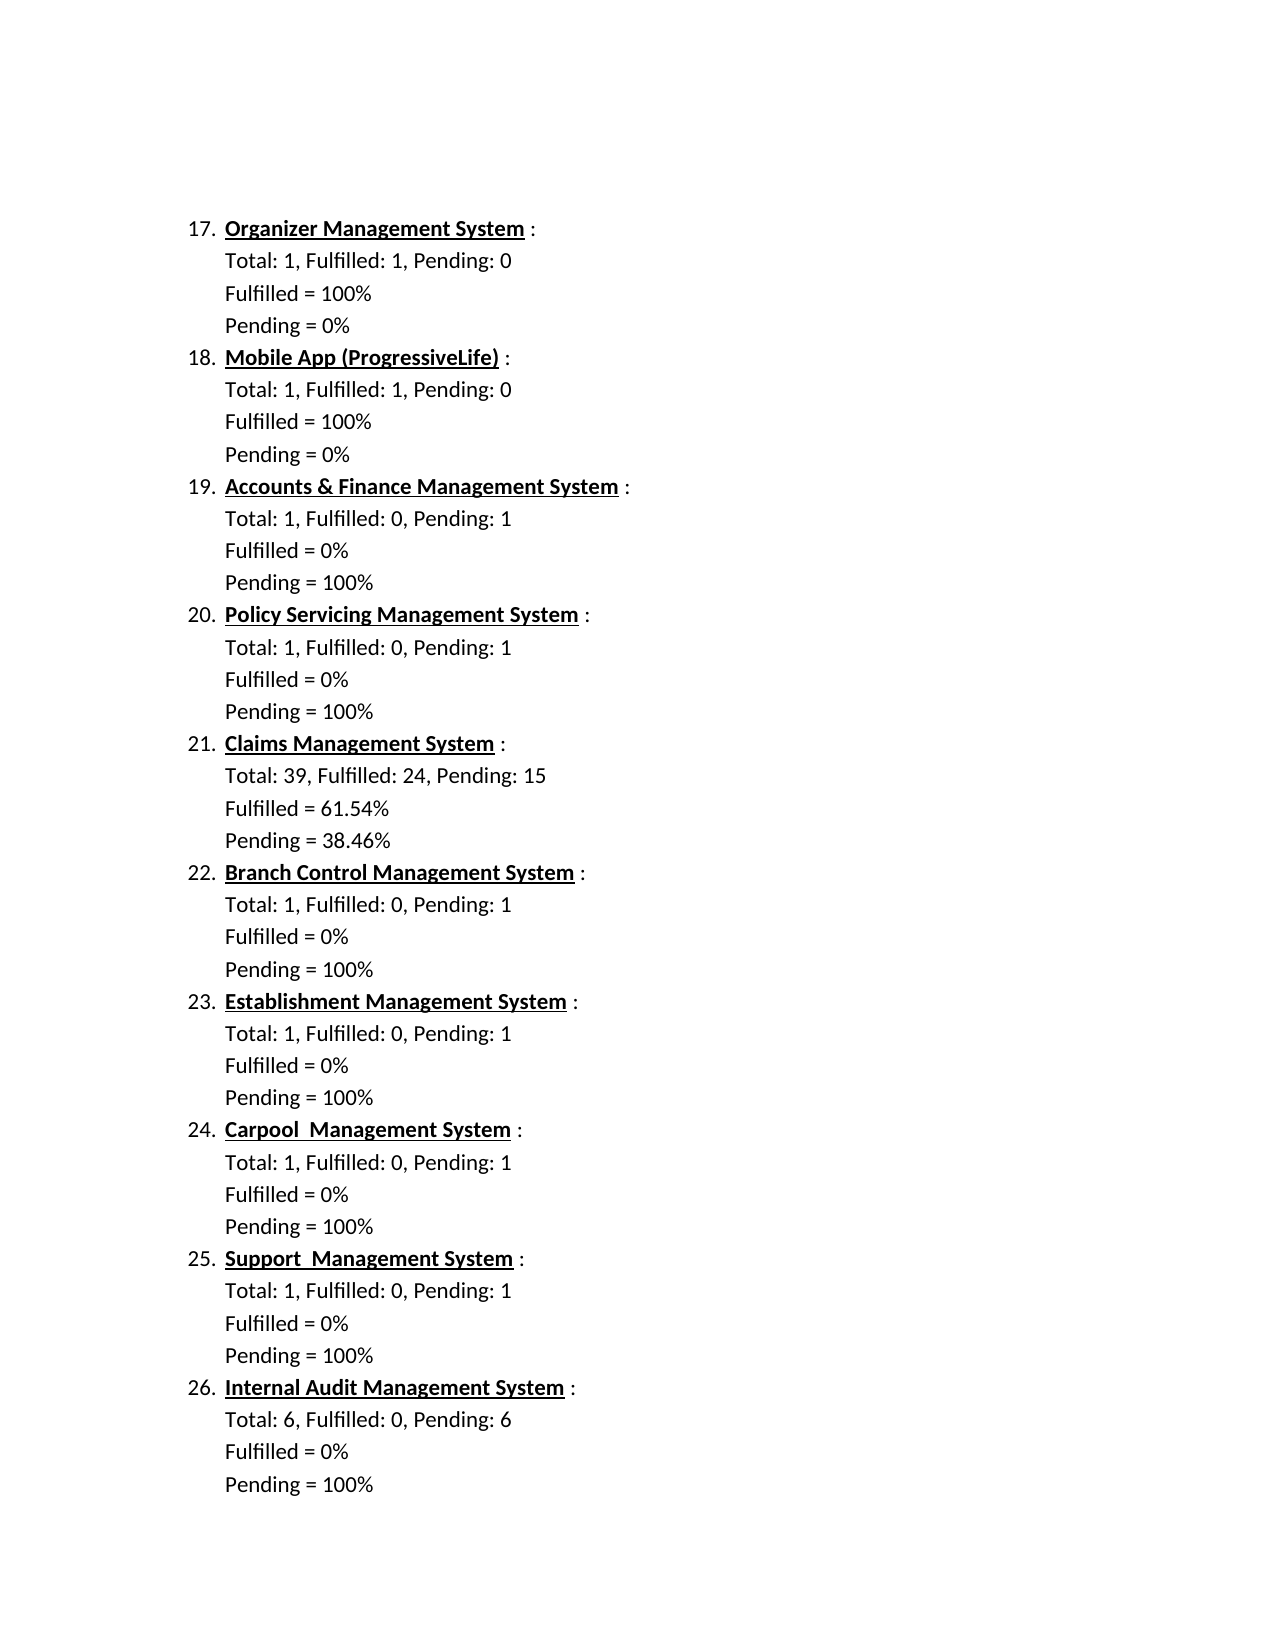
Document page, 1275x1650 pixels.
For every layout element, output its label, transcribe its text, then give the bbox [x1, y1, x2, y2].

list Total: 1, Fulfilled: 1, Pending: 0 [225, 375, 1125, 403]
list Mobile App (ProgressiveLife) : [187, 343, 1125, 371]
list Pending = 100% [225, 1470, 1125, 1498]
list Fulfilled = 0% [225, 665, 1125, 693]
list Total: 1, Fulfilled: 1, Pending: 0 [225, 247, 1125, 274]
list Claims Management System : [187, 729, 1125, 757]
list Total: 1, Fulfilled: 0, Pending: 1 [225, 1019, 1125, 1047]
list Fulfilled = 0% [225, 922, 1125, 951]
list Total: 1, Fulfilled: 0, Pending: 1 [225, 1277, 1125, 1304]
list Fulfilled = 100% [225, 279, 1125, 307]
list Total: 1, Fulfilled: 0, Pending: 1 [225, 504, 1125, 532]
list Pending = 0% [225, 440, 1125, 468]
list Fulfilled = 0% [225, 1051, 1125, 1079]
list Branch Control Management System : [187, 858, 1125, 886]
list Fulfilled = 0% [225, 1437, 1125, 1466]
list Carpool Management System : [187, 1116, 1125, 1144]
list Total: 1, Fulfilled: 0, Pending: 1 [225, 633, 1125, 661]
list Total: 6, Fulfilled: 0, Pending: 6 [225, 1405, 1125, 1433]
list Pending = 100% [225, 1212, 1125, 1240]
list Establishment Management System : [187, 987, 1125, 1015]
list Fulfilled = 0% [225, 1309, 1125, 1337]
list Internal Audit Management System : [187, 1373, 1125, 1401]
list Fulfilled = 0% [225, 1180, 1125, 1208]
list Total: 39, Fulfilled: 24, Pending: 15 [225, 762, 1125, 789]
list Pending = 100% [225, 697, 1125, 725]
list Policy Servicing Management System : [187, 601, 1125, 629]
list Pending = 38.46% [225, 826, 1125, 854]
list Pending = 0% [225, 311, 1125, 339]
list Total: 1, Fulfilled: 0, Pending: 1 [225, 890, 1125, 918]
list Fulfilled = 61.54% [225, 794, 1125, 822]
list Pending = 100% [225, 1341, 1125, 1369]
list Total: 1, Fulfilled: 0, Pending: 1 [225, 1148, 1125, 1176]
list Pending = 100% [225, 568, 1125, 596]
list Support Management System : [187, 1244, 1125, 1272]
list Fulfilled = 0% [225, 536, 1125, 564]
list Fulfilled = 100% [225, 407, 1125, 436]
list Accounts & Finance Management System : [187, 472, 1125, 500]
list Pending = 100% [225, 1083, 1125, 1111]
list Organizer Management System : [187, 214, 1125, 242]
list Pending = 100% [225, 955, 1125, 983]
